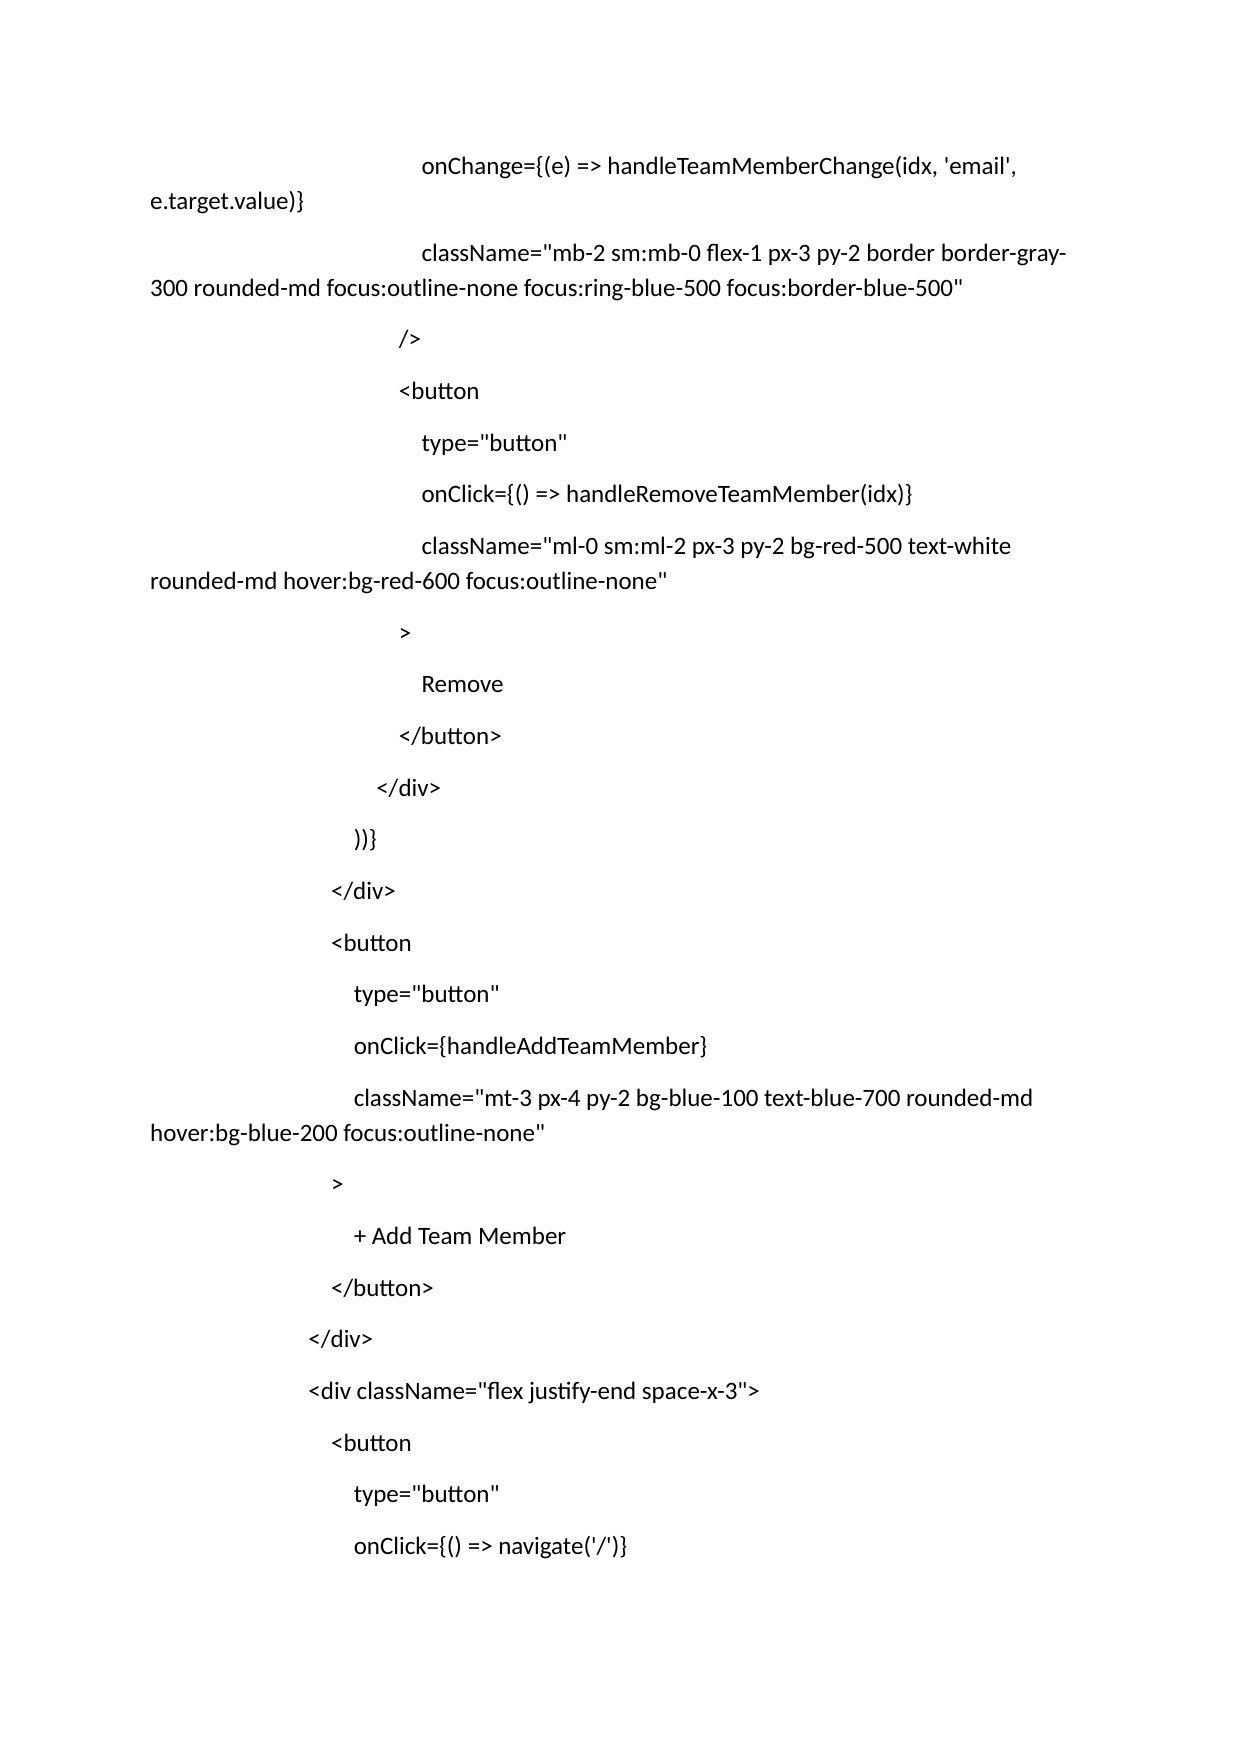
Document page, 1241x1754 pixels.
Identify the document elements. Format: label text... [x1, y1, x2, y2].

text ))} [150, 823, 1090, 854]
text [150, 237, 1090, 302]
text <button [150, 375, 1090, 406]
text </div> [150, 772, 1090, 802]
text onChange={(e) => handleTeamMemberChange(idx, 'email', e.target.value)} [150, 150, 1090, 216]
text type="button" [150, 427, 1090, 457]
text className="ml-0 sm:ml-2 px-3 py-2 bg-red-500 text-white rounded-md hover:bg-red-600 focus:outline-none" [150, 530, 1090, 596]
text onClick={() => navigate('/')} [150, 1530, 1090, 1561]
text Remove [150, 668, 1090, 699]
text </button> [150, 720, 1090, 751]
text <button [150, 927, 1090, 957]
text > [150, 1168, 1090, 1199]
text /> [150, 323, 1090, 354]
text type="button" [150, 1478, 1090, 1509]
text > [150, 617, 1090, 647]
text + Add Team Member [150, 1220, 1090, 1251]
text <div className="flex justify-end space-x-3"> [150, 1375, 1090, 1406]
text onClick={() => handleRemoveTeamMember(idx)} [150, 478, 1090, 509]
text </button> [150, 1272, 1090, 1302]
text type="button" [150, 978, 1090, 1009]
text </div> [150, 875, 1090, 906]
text </div> [150, 1323, 1090, 1354]
text className="mt-3 px-4 py-2 bg-blue-100 text-blue-700 rounded-md hover:bg-blue-200 focus:outline-none" [150, 1082, 1090, 1147]
text <button [150, 1427, 1090, 1457]
text onClick={handleAddTeamMember} [150, 1030, 1090, 1061]
